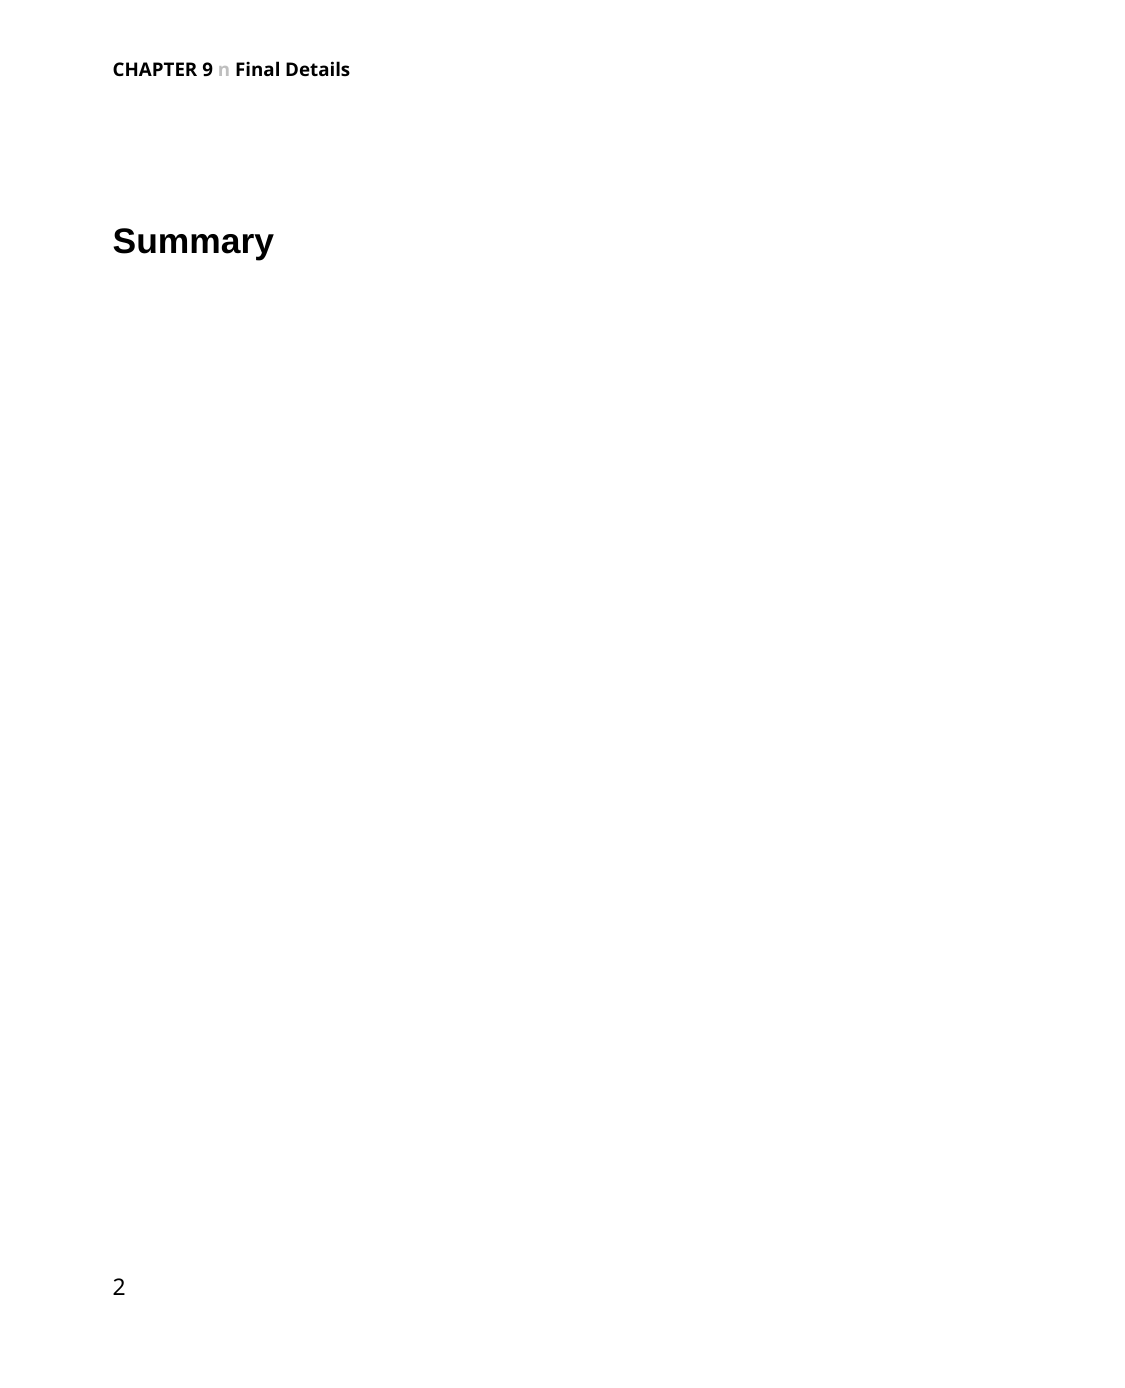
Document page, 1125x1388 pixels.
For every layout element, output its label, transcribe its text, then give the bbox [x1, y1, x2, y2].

subtitle Summary [112, 220, 1012, 261]
